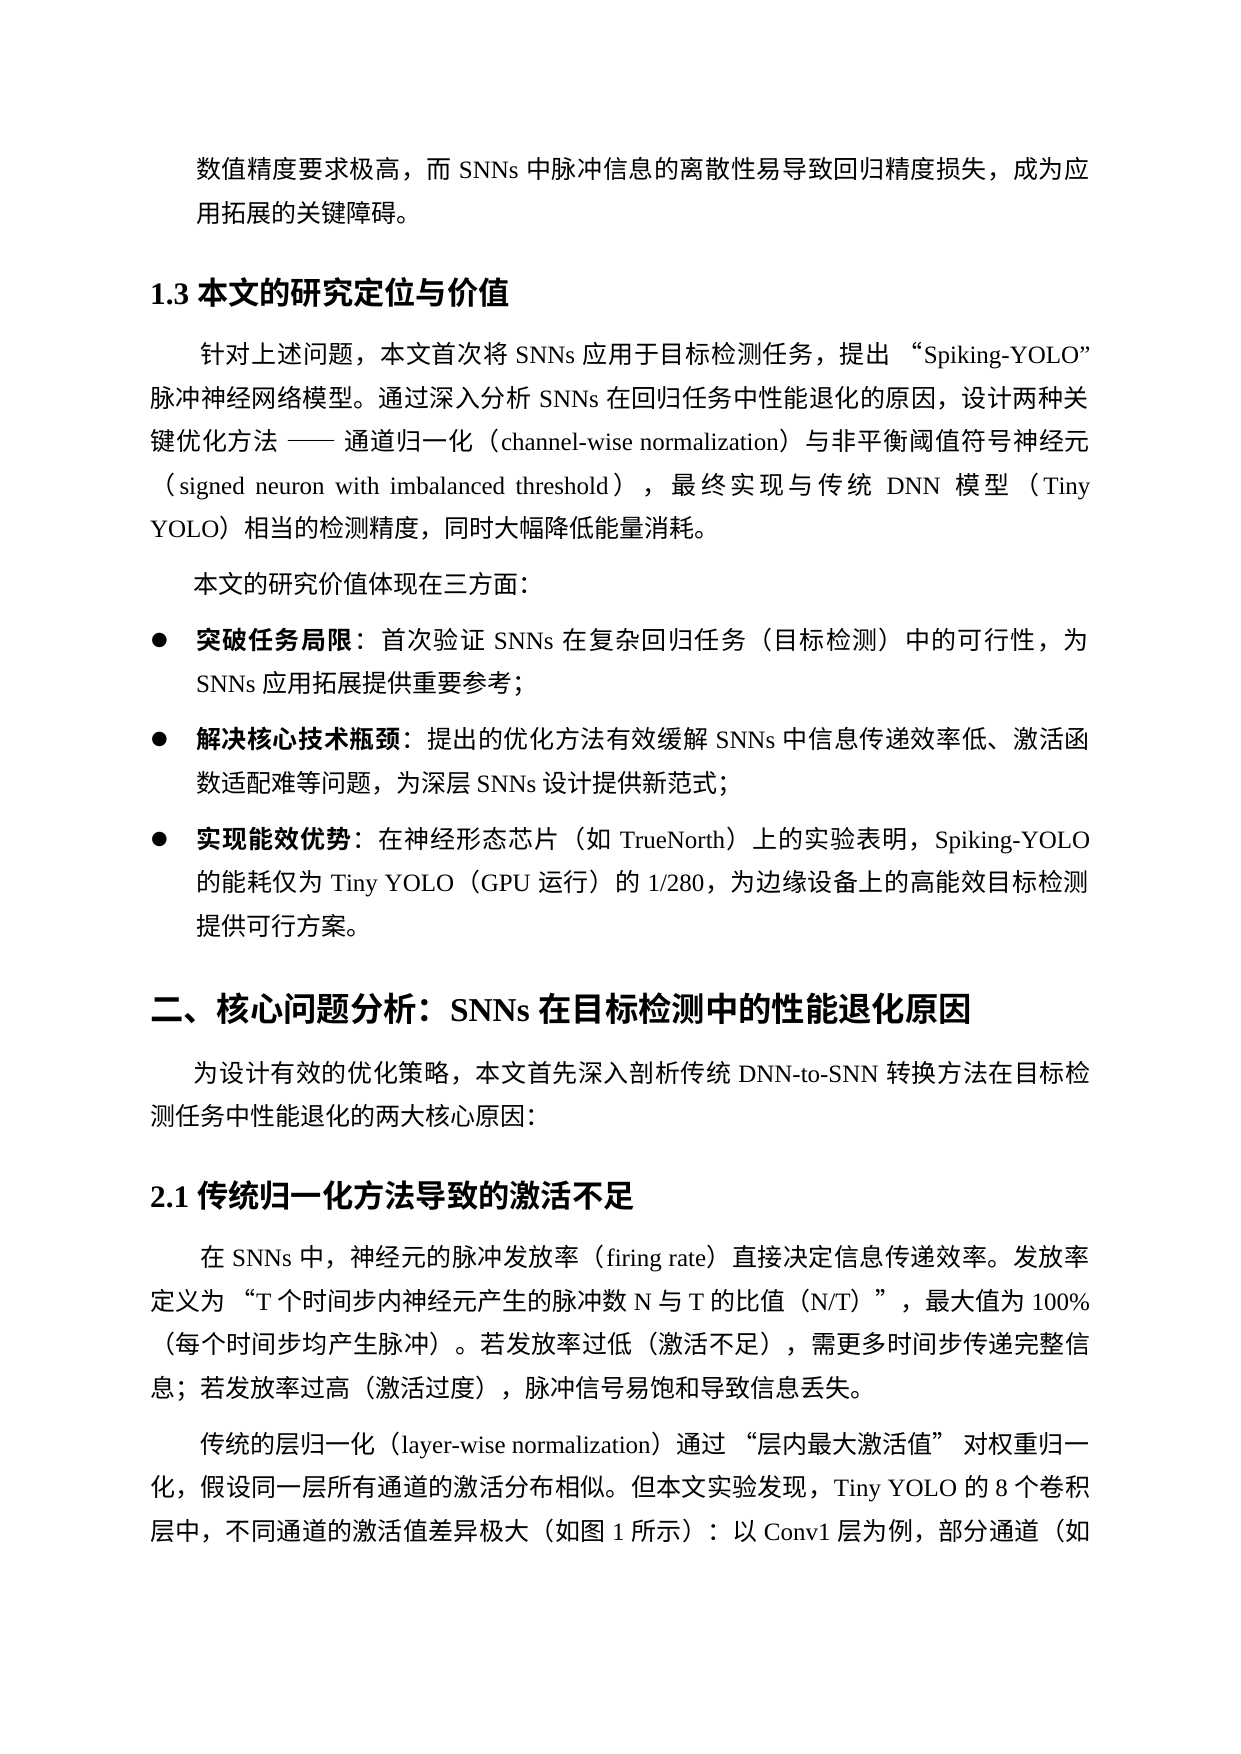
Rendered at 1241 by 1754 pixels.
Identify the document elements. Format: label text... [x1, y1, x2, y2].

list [150, 150, 1090, 230]
text 本文的研究价值体现在三方面： [150, 564, 1090, 601]
list 实现能效优势：在神经形态芯片（如 TrueNorth）上的实验表明，Spiking-YOLO 的能耗仅为 Tiny YOLO（GPU 运行）的 1/280，为边缘设备上的高能效目标检测提供可行方案。 [150, 819, 1090, 942]
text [150, 1424, 1090, 1547]
subtitle 2.1 传统归一化方法导致的激活不足 [150, 1171, 1090, 1216]
list 解决核心技术瓶颈：提出的优化方法有效缓解 SNNs 中信息传递效率低、激活函数适配难等问题，为深层 SNNs 设计提供新范式； [150, 720, 1090, 799]
subtitle 1.3 本文的研究定位与价值 [150, 268, 1090, 313]
text 针对上述问题，本文首次将 SNNs 应用于目标检测任务，提出 “Spiking-YOLO” 脉冲神经网络模型。通过深入分析 SNNs 在回归任务中性能退化的原因，设计两种关键优化方法 —— 通道归一化（channel-wise normalization）与非平衡阈值符号神经元（signed neuron with imbalanced threshold），最终实现与传统 DNN 模型（Tiny YOLO）相当的检测精度，同时大幅降低能量消耗。 [150, 335, 1090, 545]
list 突破任务局限：首次验证 SNNs 在复杂回归任务（目标检测）中的可行性，为 SNNs 应用拓展提供重要参考； [150, 620, 1090, 700]
text 为设计有效的优化策略，本文首先深入剖析传统 DNN-to-SNN 转换方法在目标检测任务中性能退化的两大核心原因： [150, 1053, 1090, 1133]
text 在 SNNs 中，神经元的脉冲发放率（firing rate）直接决定信息传递效率。发放率定义为 “T 个时间步内神经元产生的脉冲数 N 与 T 的比值（N/T）”，最大值为 100%（每个时间步均产生脉冲）。若发放率过低（激活不足），需更多时间步传递完整信息；若发放率过高（激活过度），脉冲信号易饱和导致信息丢失。 [150, 1238, 1090, 1404]
subtitle 二、核心问题分析：SNNs 在目标检测中的性能退化原因 [150, 983, 1090, 1031]
